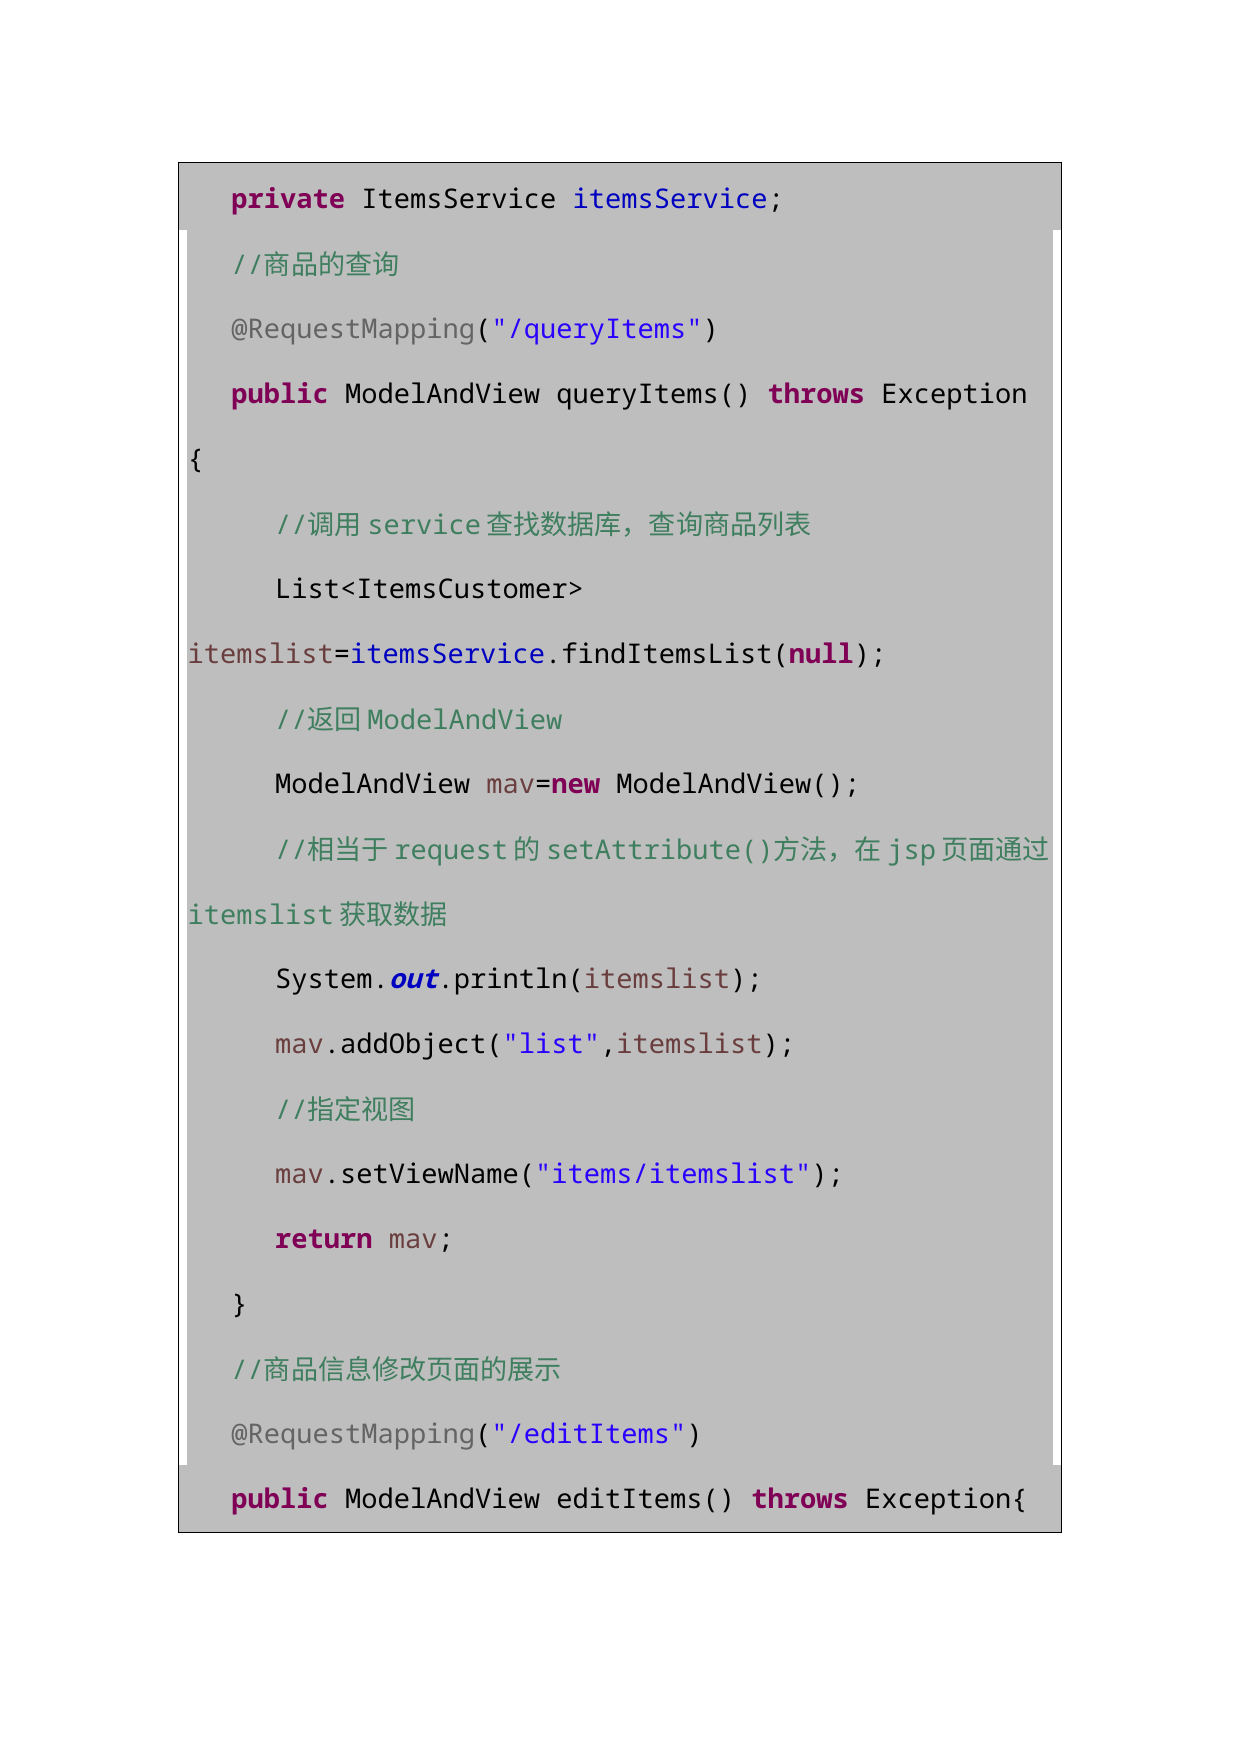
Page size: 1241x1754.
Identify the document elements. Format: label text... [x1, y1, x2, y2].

text //商品的查询 [187, 230, 1053, 295]
text public ModelAndView queryItems() throws Exception { [187, 360, 1053, 490]
text private ItemsService itemsService; [179, 163, 1061, 230]
text ModelAndView mav=new ModelAndView(); [187, 750, 1053, 815]
text mav.setViewName("items/itemslist"); [187, 1140, 1053, 1205]
text //指定视图 [187, 1075, 1053, 1140]
text //调用service查找数据库，查询商品列表 [187, 490, 1053, 555]
text @RequestMapping("/queryItems") [187, 295, 1053, 360]
text public ModelAndView editItems() throws Exception{ [179, 1462, 1061, 1532]
text //返回ModelAndView [187, 685, 1053, 750]
text } [187, 1270, 1053, 1335]
text return mav; [187, 1205, 1053, 1270]
text mav.addObject("list",itemslist); [187, 1010, 1053, 1075]
text @RequestMapping("/editItems") [187, 1400, 1053, 1462]
text System.out.println(itemslist); [187, 945, 1053, 1010]
text //相当于request的setAttribute()方法，在jsp页面通过itemslist获取数据 [187, 815, 1053, 945]
text //商品信息修改页面的展示 [187, 1335, 1053, 1400]
text List<ItemsCustomer> itemslist=itemsService.findItemsList(null); [187, 555, 1053, 685]
